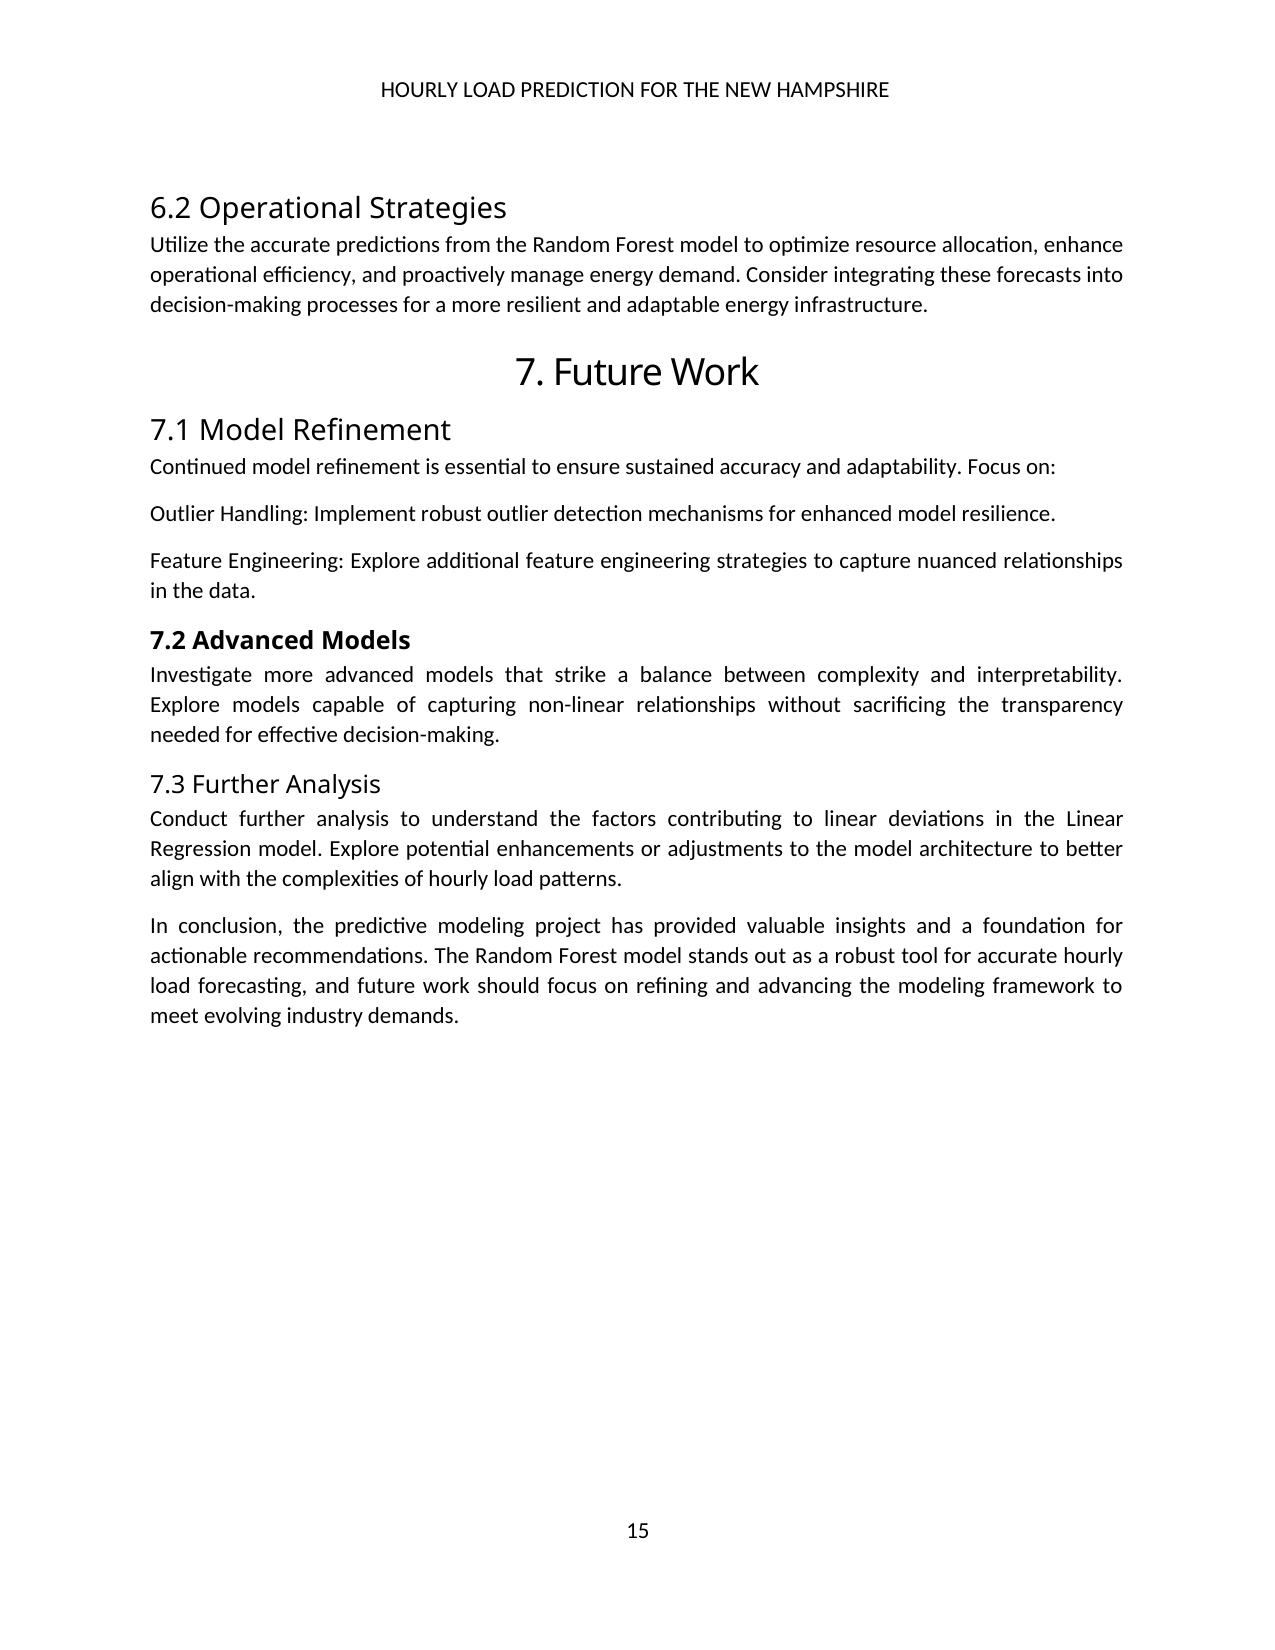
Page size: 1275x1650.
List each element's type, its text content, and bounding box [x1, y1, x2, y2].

subtitle 7.2 Advanced Models [150, 623, 1125, 657]
text Utilize the accurate predictions from the Random Forest model to optimize resource allocation, enhance operational efficiency, and proactively manage energy demand. Consider integrating these forecasts into decision-making processes for a more resilient and adaptable energy infrastructure. [150, 230, 1125, 318]
text Outlier Handling: Implement robust outlier detection mechanisms for enhanced model resilience. [150, 499, 1125, 527]
text Feature Engineering: Explore additional feature engineering strategies to capture nuanced relationships in the data. [150, 546, 1125, 604]
subtitle 7. Future Work [150, 346, 1125, 397]
subtitle 7.1 Model Refinement [150, 409, 1125, 449]
subtitle 6.2 Operational Strategies [150, 187, 1125, 227]
text Continued model refinement is essential to ensure sustained accuracy and adaptability. Focus on: [150, 452, 1125, 480]
text Conduct further analysis to understand the factors contributing to linear deviations in the Linear Regression model. Explore potential enhancements or adjustments to the model architecture to better align with the complexities of hourly load patterns. [150, 804, 1125, 892]
text Investigate more advanced models that strike a balance between complexity and interpretability. Explore models capable of capturing non-linear relationships without sacrificing the transparency needed for effective decision-making. [150, 660, 1125, 748]
subtitle 7.3 Further Analysis [150, 767, 1125, 801]
text In conclusion, the predictive modeling project has provided valuable insights and a foundation for actionable recommendations. The Random Forest model stands out as a robust tool for accurate hourly load forecasting, and future work should focus on refining and advancing the modeling framework to meet evolving industry demands. [150, 911, 1125, 1030]
